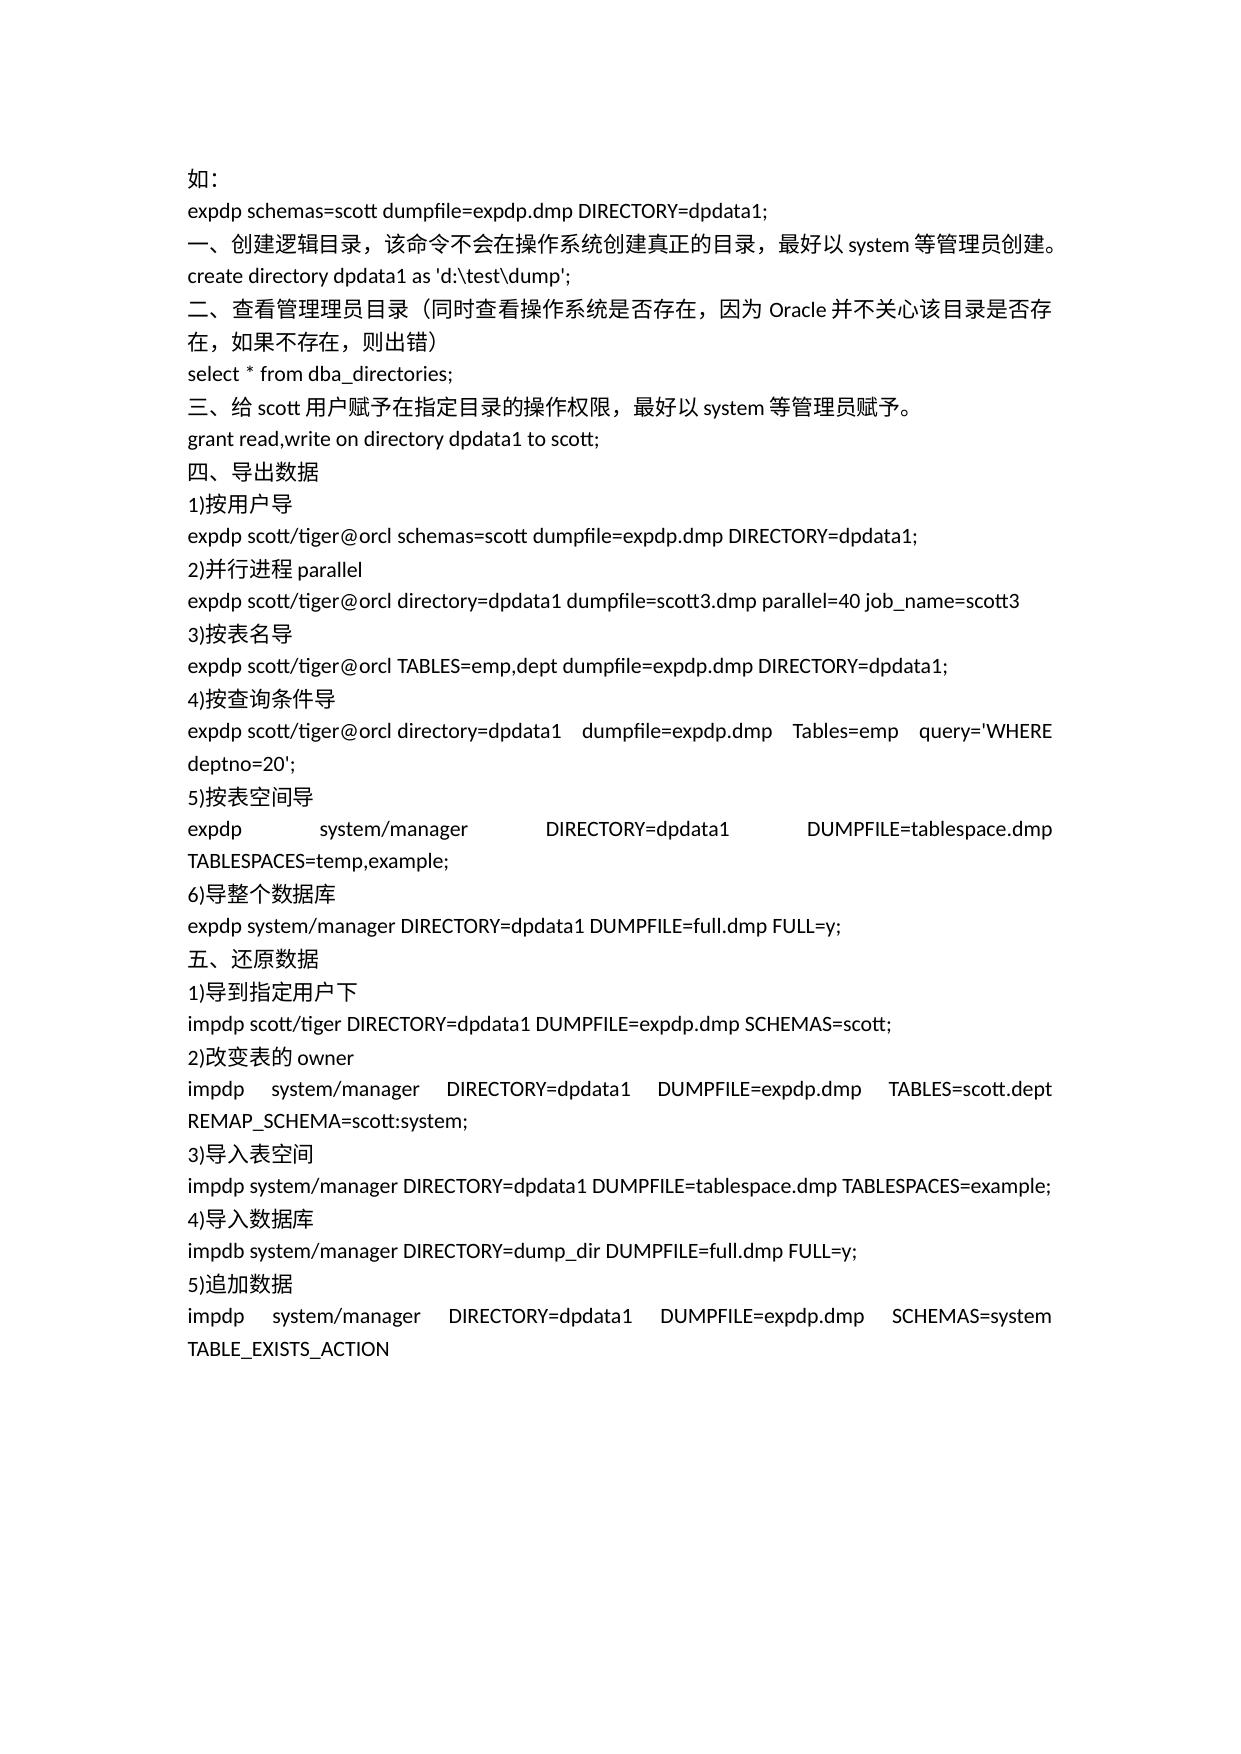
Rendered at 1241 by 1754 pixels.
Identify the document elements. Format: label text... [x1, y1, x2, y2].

text 3)导入表空间 [187, 1137, 1053, 1169]
text 三、给scott用户赋予在指定目录的操作权限，最好以system等管理员赋予。 [187, 389, 1053, 422]
text grant read,write on directory dpdata1 to scott; [187, 422, 1053, 454]
text impdp system/manager DIRECTORY=dpdata1 DUMPFILE=expdp.dmp TABLES=scott.dept REMAP_SCHEMA=scott:system; [187, 1072, 1053, 1137]
text 2)并行进程parallel [187, 552, 1053, 584]
text 5)追加数据 [187, 1267, 1053, 1299]
text 五、还原数据 [187, 942, 1053, 974]
text expdp scott/tiger@orcl TABLES=emp,dept dumpfile=expdp.dmp DIRECTORY=dpdata1; [187, 649, 1053, 682]
text expdp scott/tiger@orcl directory=dpdata1 dumpfile=expdp.dmp Tables=emp query='WHERE deptno=20'; [187, 714, 1053, 779]
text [187, 162, 1053, 194]
text 1)按用户导 [187, 487, 1053, 519]
text 6)导整个数据库 [187, 877, 1053, 909]
text expdp scott/tiger@orcl schemas=scott dumpfile=expdp.dmp DIRECTORY=dpdata1; [187, 519, 1053, 552]
text 3)按表名导 [187, 617, 1053, 649]
text expdp schemas=scott dumpfile=expdp.dmp DIRECTORY=dpdata1; [187, 194, 1053, 227]
text impdb system/manager DIRECTORY=dump_dir DUMPFILE=full.dmp FULL=y; [187, 1234, 1053, 1267]
text impdp scott/tiger DIRECTORY=dpdata1 DUMPFILE=expdp.dmp SCHEMAS=scott; [187, 1007, 1053, 1039]
text 二、查看管理理员目录（同时查看操作系统是否存在，因为Oracle并不关心该目录是否存在，如果不存在，则出错） [187, 292, 1053, 357]
text 1)导到指定用户下 [187, 974, 1053, 1007]
text select * from dba_directories; [187, 357, 1053, 389]
text impdp system/manager DIRECTORY=dpdata1 DUMPFILE=tablespace.dmp TABLESPACES=example; [187, 1169, 1053, 1202]
text 5)按表空间导 [187, 779, 1053, 812]
text expdp system/manager DIRECTORY=dpdata1 DUMPFILE=tablespace.dmp TABLESPACES=temp,example; [187, 812, 1053, 877]
text expdp scott/tiger@orcl directory=dpdata1 dumpfile=scott3.dmp parallel=40 job_name=scott3 [187, 584, 1053, 617]
text create directory dpdata1 as 'd:\test\dump'; [187, 259, 1053, 292]
text 一、创建逻辑目录，该命令不会在操作系统创建真正的目录，最好以system等管理员创建。 [187, 227, 1053, 259]
text 4)导入数据库 [187, 1202, 1053, 1234]
text expdp system/manager DIRECTORY=dpdata1 DUMPFILE=full.dmp FULL=y; [187, 909, 1053, 942]
text 4)按查询条件导 [187, 682, 1053, 714]
text 四、导出数据 [187, 454, 1053, 487]
text impdp system/manager DIRECTORY=dpdata1 DUMPFILE=expdp.dmp SCHEMAS=system TABLE_EXISTS_ACTION [187, 1299, 1053, 1364]
text 2)改变表的owner [187, 1039, 1053, 1072]
